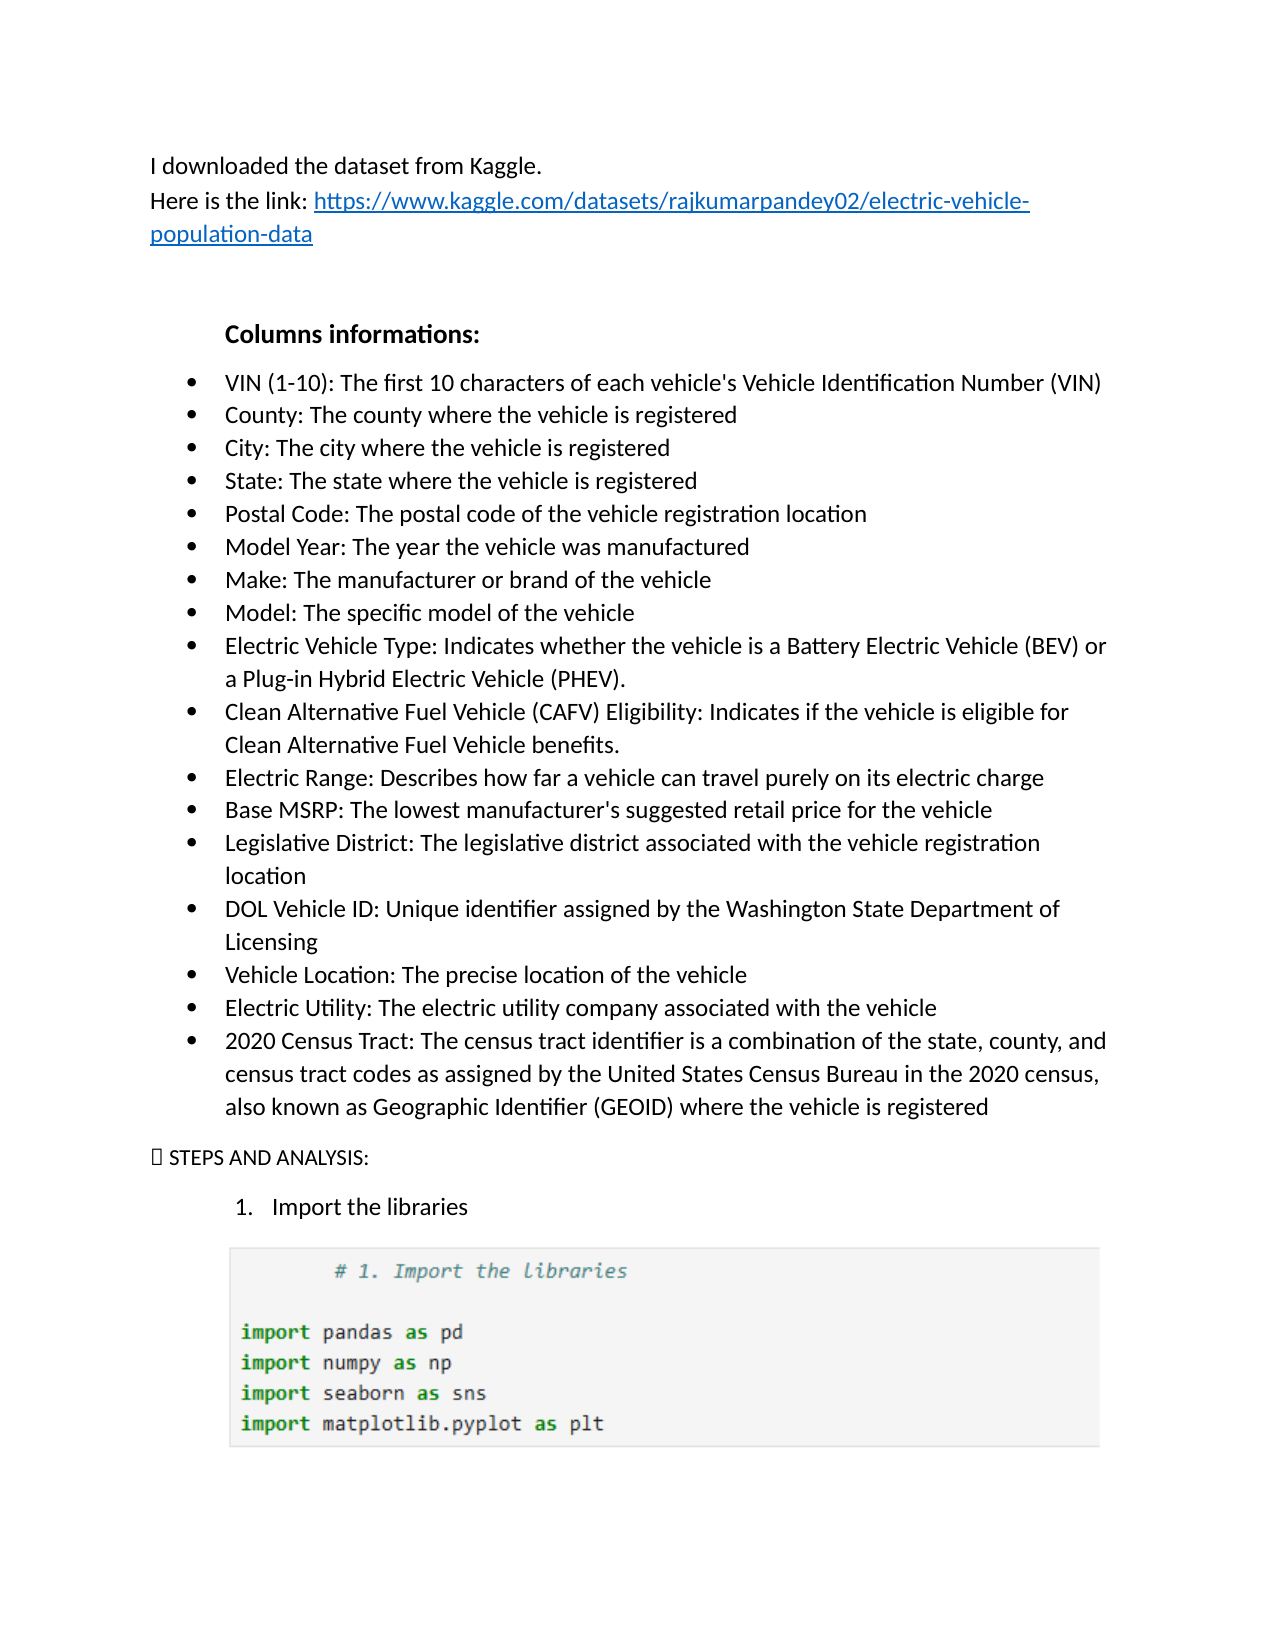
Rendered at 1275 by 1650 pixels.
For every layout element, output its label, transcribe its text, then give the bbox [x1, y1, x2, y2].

list Clean Alternative Fuel Vehicle (CAFV) Eligibility: Indicates if the vehicle is eligible for Clean Alternative Fuel Vehicle benefits. [187, 696, 1125, 759]
list Import the libraries [234, 1191, 1125, 1221]
list Model Year: The year the vehicle was manufactured [187, 531, 1125, 562]
list County: The county where the vehicle is registered [187, 400, 1125, 430]
text Columns informations: [150, 317, 1125, 350]
list Make: The manufacturer or brand of the vehicle [187, 564, 1125, 595]
list VIN (1-10): The first 10 characters of each vehicle's Vehicle Identification Number (VIN) [187, 367, 1125, 397]
list 2020 Census Tract: The census tract identifier is a combination of the state, county, and census tract codes as assigned by the United States Census Bureau in the 2020 census, also known as Geographic Identifier (GEOID) where the vehicle is registered [187, 1025, 1125, 1121]
text Here is the link: https://www.kaggle.com/datasets/rajkumarpandey02/electric-vehicle-population-data [150, 185, 1125, 248]
list Legislative District: The legislative district associated with the vehicle registration location [187, 828, 1125, 891]
list Base MSRP: The lowest manufacturer's suggested retail price for the vehicle [187, 795, 1125, 825]
list DOL Vehicle ID: Unique identifier assigned by the Washington State Department of Licensing [187, 893, 1125, 957]
text 🔹 STEPS AND ANALYSIS: [150, 1141, 1125, 1172]
list Postal Code: The postal code of the vehicle registration location [187, 498, 1125, 529]
list Model: The specific model of the vehicle [187, 597, 1125, 628]
list Electric Vehicle Type: Indicates whether the vehicle is a Battery Electric Vehicle (BEV) or a Plug-in Hybrid Electric Vehicle (PHEV). [187, 630, 1125, 693]
list City: The city where the vehicle is registered [187, 433, 1125, 463]
list Electric Utility: The electric utility company associated with the vehicle [187, 992, 1125, 1023]
list Vehicle Location: The precise location of the vehicle [187, 959, 1125, 990]
list Electric Range: Describes how far a vehicle can travel purely on its electric charge [187, 762, 1125, 792]
list State: The state where the vehicle is registered [187, 466, 1125, 496]
picture [225, 1240, 1100, 1452]
text I downloaded the dataset from Kaggle. [150, 150, 1125, 181]
